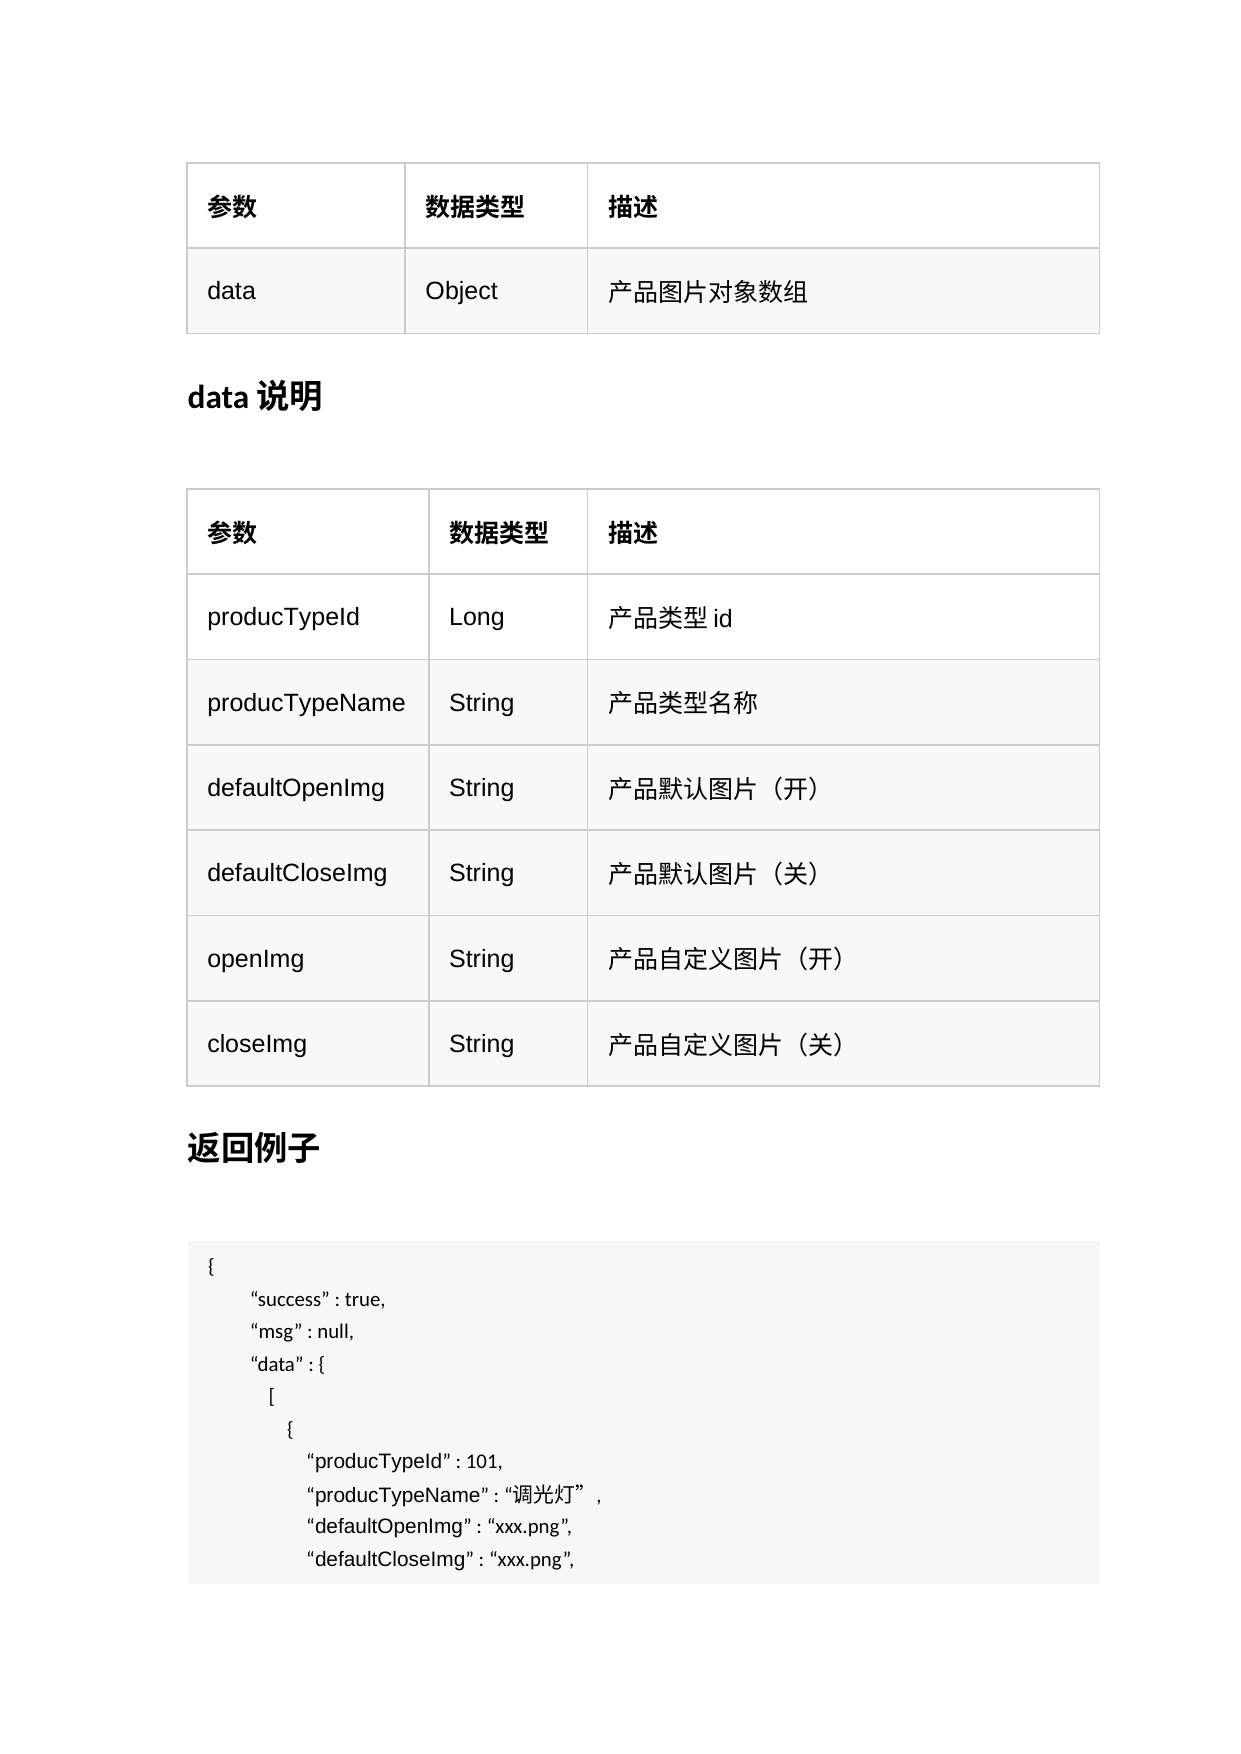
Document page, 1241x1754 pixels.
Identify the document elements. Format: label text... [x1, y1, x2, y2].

table_cell Long [430, 575, 587, 659]
table_cell 产品类型名称 [588, 660, 1099, 744]
subtitle data说明 [187, 361, 1053, 426]
table_header 描述 [588, 490, 1099, 573]
table_header 数据类型 [430, 490, 587, 573]
table_header 描述 [588, 164, 1099, 247]
table_cell String [430, 746, 587, 829]
table_cell String [430, 1002, 587, 1085]
table_header 参数 [188, 490, 428, 573]
table_cell 产品类型id [588, 575, 1099, 659]
table_cell closeImg [188, 1002, 428, 1085]
table_header 参数 [188, 164, 404, 247]
table_cell Object [406, 249, 587, 333]
table_cell 产品图片对象数组 [588, 249, 1099, 333]
table_cell 产品默认图片（开） [588, 746, 1099, 829]
table_cell String [430, 831, 587, 914]
table_cell String [430, 916, 587, 1000]
table_cell String [430, 660, 587, 744]
subtitle 返回例子 [187, 1114, 1053, 1179]
table_cell 产品自定义图片（关） [588, 1002, 1099, 1085]
table_cell producTypeName [188, 660, 428, 744]
table_cell defaultCloseImg [188, 831, 428, 914]
table_cell openImg [188, 916, 428, 1000]
table_cell data [188, 249, 404, 333]
table_cell producTypeId [188, 575, 428, 659]
table_header 数据类型 [406, 164, 587, 247]
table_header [188, 1241, 1100, 1584]
table_cell 产品自定义图片（开） [588, 916, 1099, 1000]
table_cell defaultOpenImg [188, 746, 428, 829]
table_cell 产品默认图片（关） [588, 831, 1099, 914]
